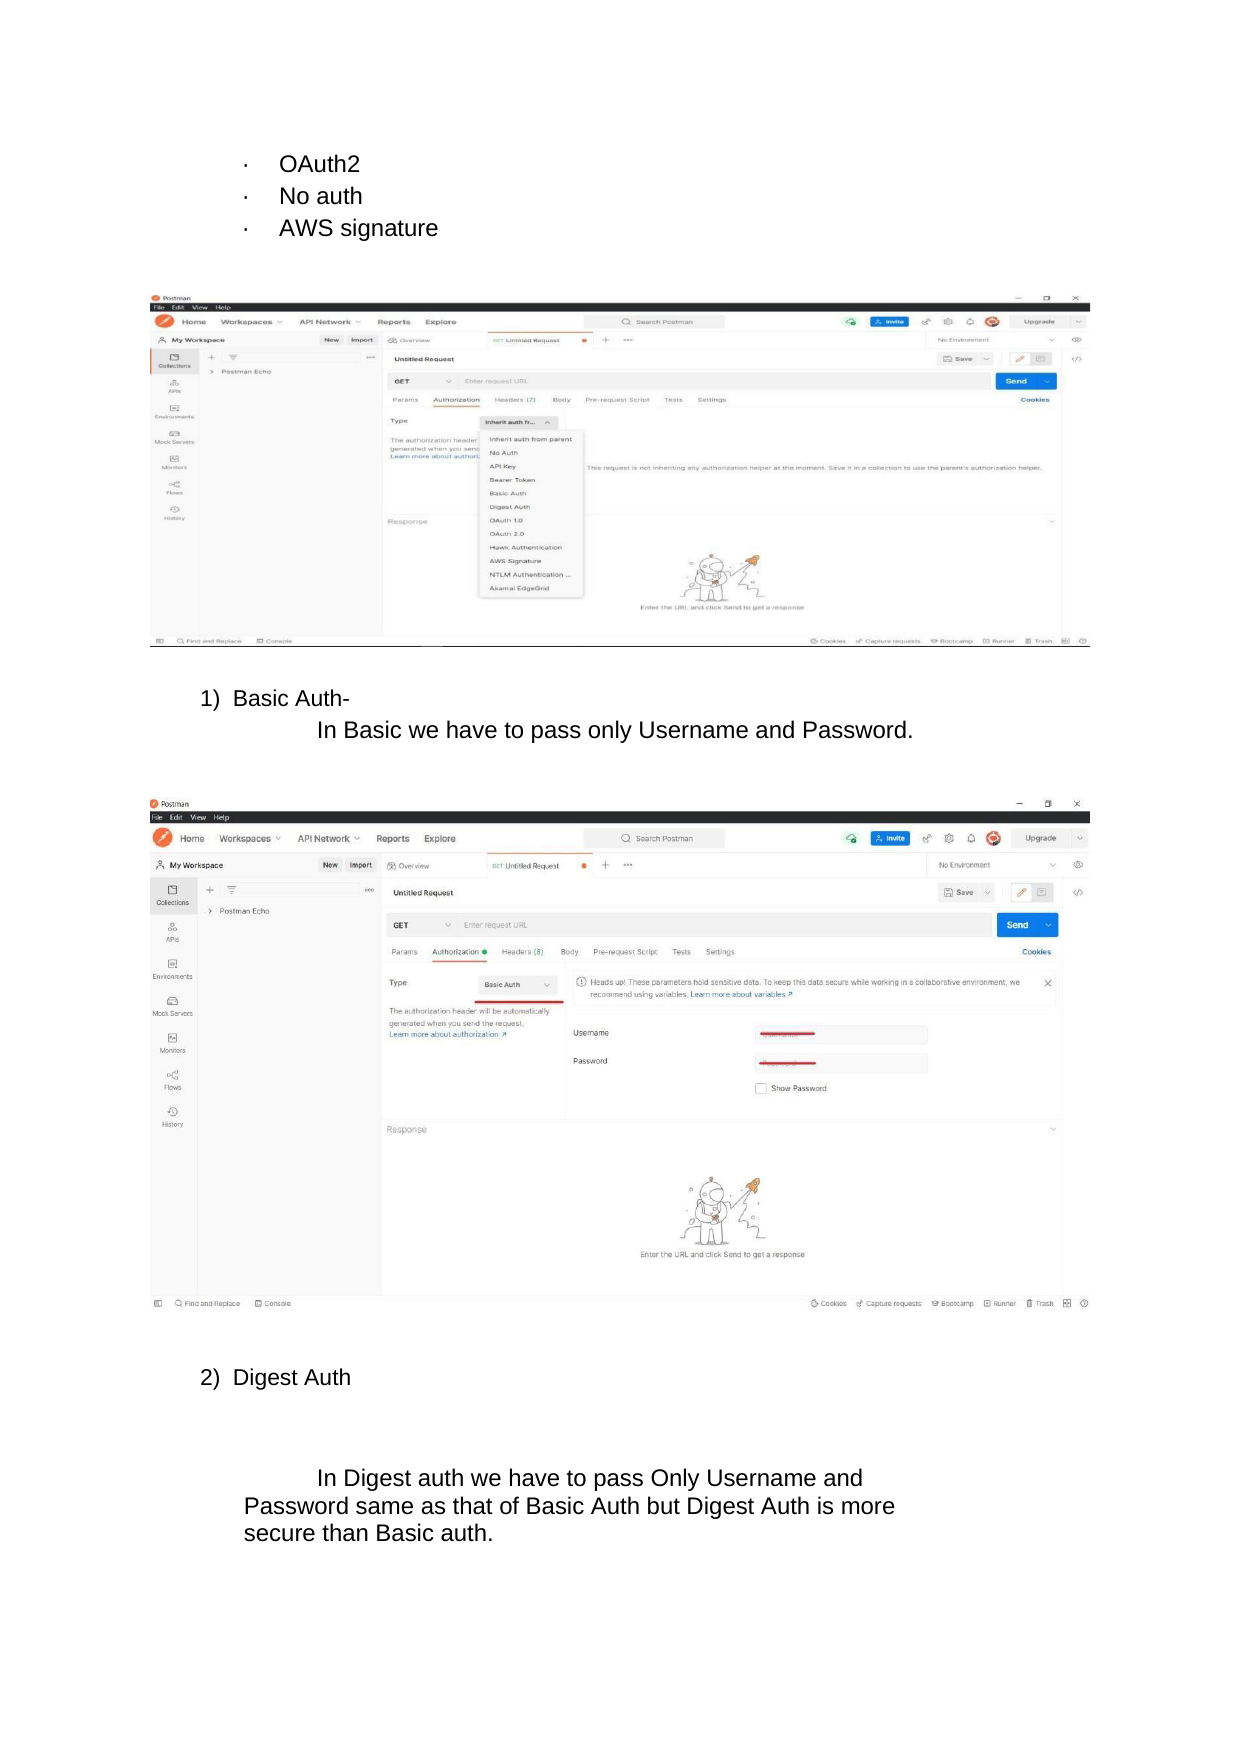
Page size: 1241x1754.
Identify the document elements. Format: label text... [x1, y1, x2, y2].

text · OAuth2 [242, 150, 1090, 178]
picture [150, 797, 1091, 1310]
picture [150, 295, 1091, 647]
text In Digest auth we have to pass Only Username and Password same as that of Basic Auth but Digest Auth is more secure than Basic auth. [244, 1464, 973, 1547]
text · No auth [242, 182, 1090, 209]
text 1) Basic Auth- [200, 685, 1090, 712]
text In Basic we have to pass only Username and Password. [317, 716, 1090, 743]
text 2) Digest Auth [200, 1364, 1090, 1390]
text · AWS signature [242, 213, 1090, 241]
